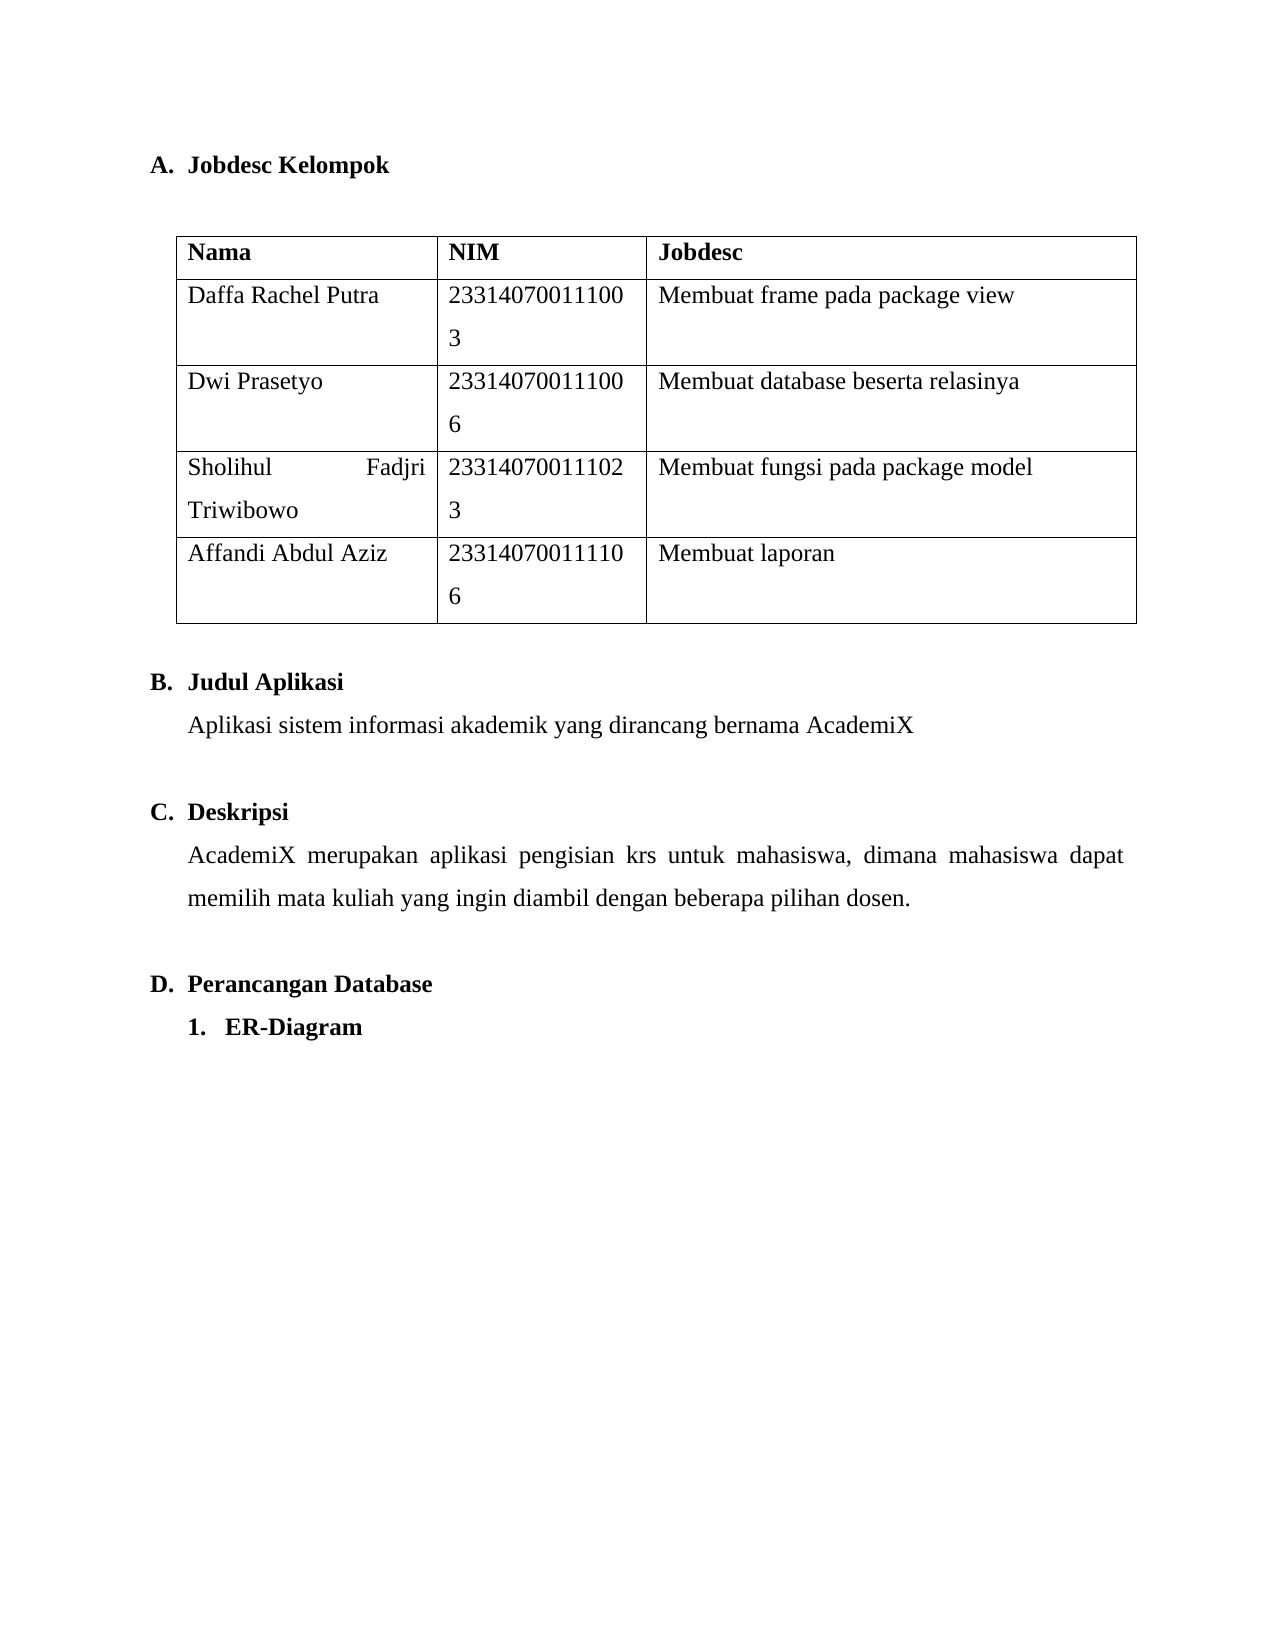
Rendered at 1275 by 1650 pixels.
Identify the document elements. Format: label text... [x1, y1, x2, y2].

list Deskripsi [150, 797, 1125, 826]
table_cell Membuat frame pada package view [647, 280, 1136, 365]
table_cell Daffa Rachel Putra [177, 280, 437, 365]
table_cell 233140700111106 [438, 538, 646, 623]
list ER-Diagram [187, 1012, 1125, 1041]
table_cell 233140700111003 [438, 280, 646, 365]
list Aplikasi sistem informasi akademik yang dirancang bernama AcademiX [187, 711, 1125, 739]
table_cell Dwi Prasetyo [177, 366, 437, 451]
table_header Jobdesc [647, 237, 1136, 279]
table_cell Sholihul Fadjri Triwibowo [177, 452, 437, 537]
list Perancangan Database [150, 969, 1125, 998]
table_cell Membuat laporan [647, 538, 1136, 623]
table_cell Affandi Abdul Aziz [177, 538, 437, 623]
list Judul Aplikasi [150, 667, 1125, 696]
table_cell 233140700111023 [438, 452, 646, 537]
list AcademiX merupakan aplikasi pengisian krs untuk mahasiswa, dimana mahasiswa dapat memilih mata kuliah yang ingin diambil dengan beberapa pilihan dosen. [187, 840, 1125, 912]
list Jobdesc Kelompok [150, 150, 1125, 179]
table_cell Membuat database beserta relasinya [647, 366, 1136, 451]
table_cell 233140700111006 [438, 366, 646, 451]
table_header Nama [177, 237, 437, 279]
table_cell Membuat fungsi pada package model [647, 452, 1136, 537]
table_header NIM [438, 237, 646, 279]
